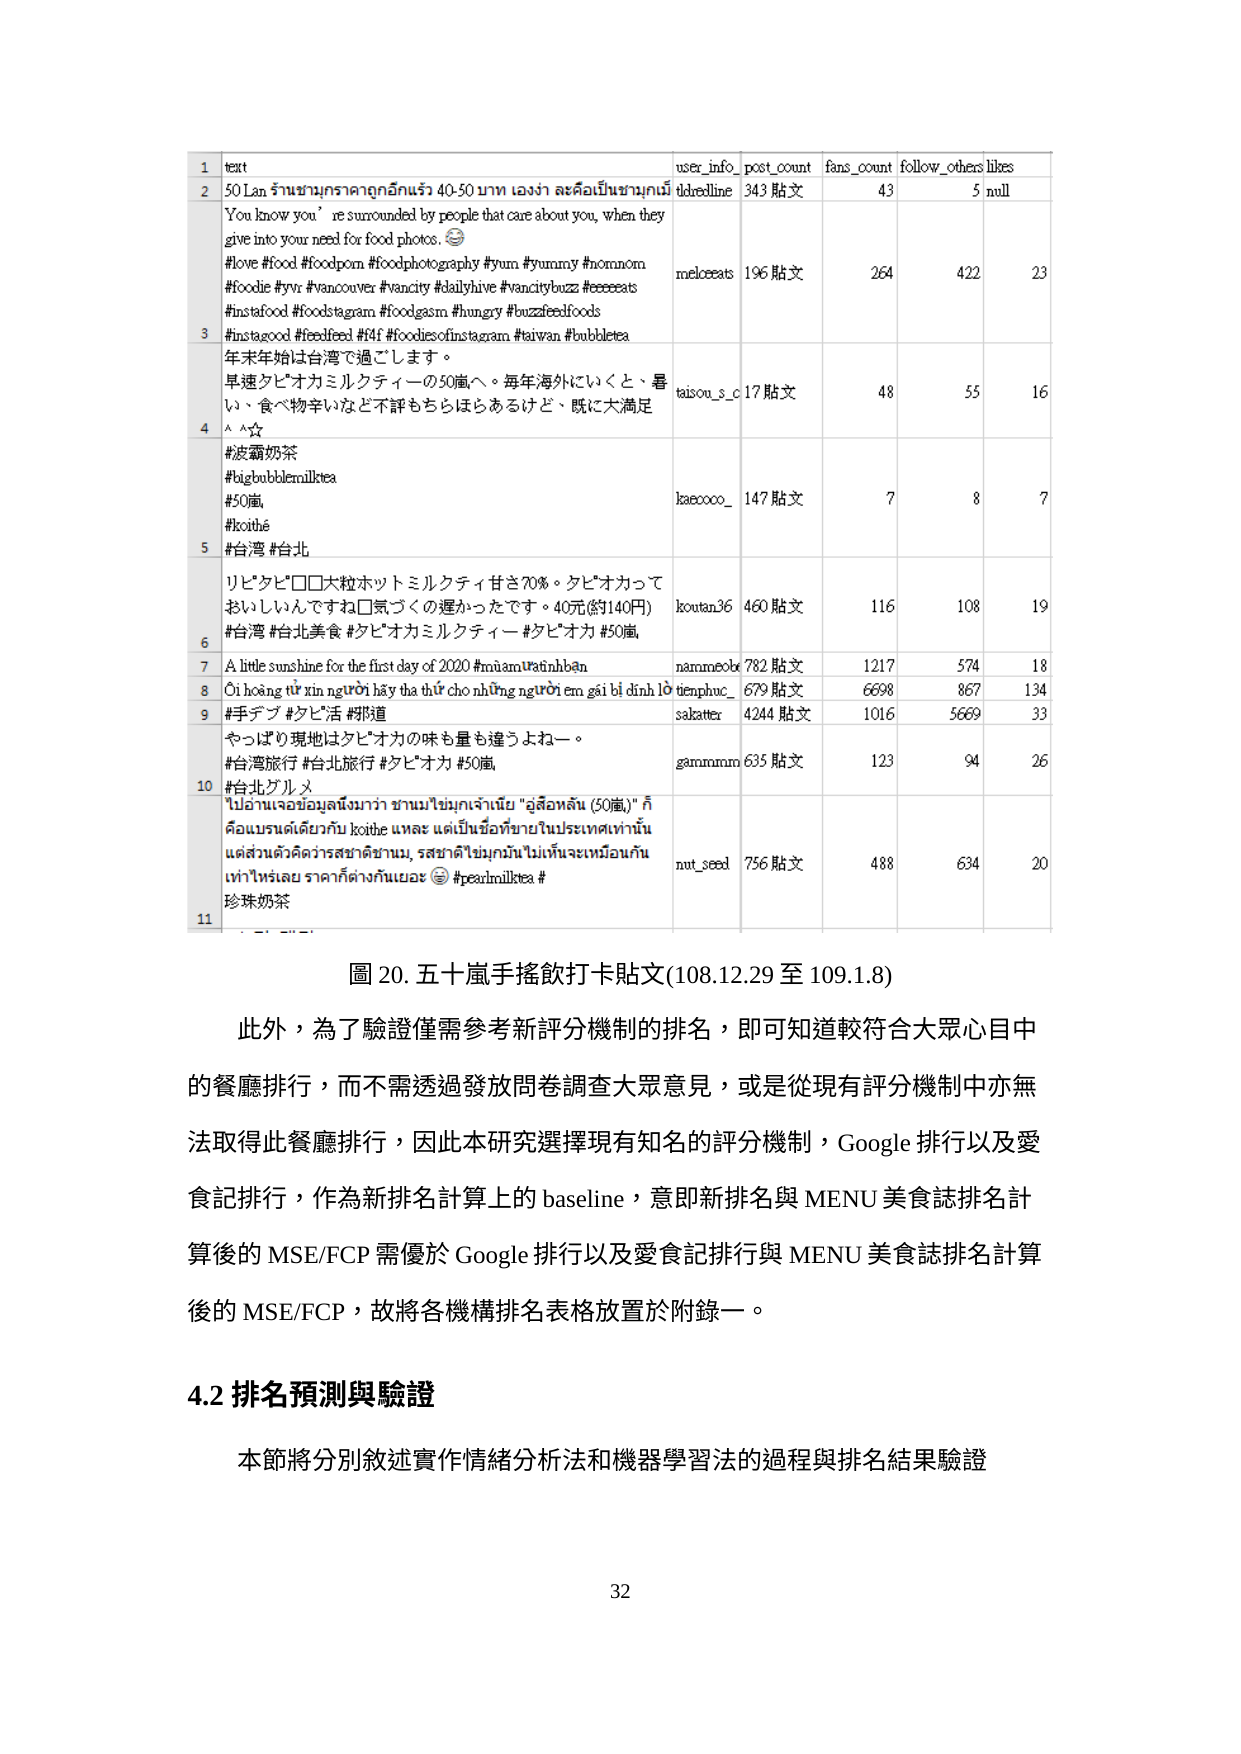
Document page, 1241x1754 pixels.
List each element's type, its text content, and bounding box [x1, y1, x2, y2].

text 此外，為了驗證僅需參考新評分機制的排名，即可知道較符合大眾心目中的餐廳排行，而不需透過發放問卷調查大眾意見，或是從現有評分機制中亦無法取得此餐廳排行，因此本研究選擇現有知名的評分機制，Google排行以及愛食記排行，作為新排名計算上的baseline，意即新排名與MENU美食誌排名計算後的MSE/FCP需優於Google排行以及愛食記排行與MENU美食誌排名計算後的MSE/FCP，故將各機構排名表格放置於附錄一。 [187, 1009, 1053, 1328]
text 圖20. 五十嵐手搖飲打卡貼文(108.12.29至109.1.8) [187, 954, 1053, 991]
text 本節將分別敘述實作情緒分析法和機器學習法的過程與排名結果驗證 [187, 1440, 1053, 1477]
text 4.2 排名預測與驗證 [187, 1356, 1053, 1431]
picture [187, 151, 1053, 933]
